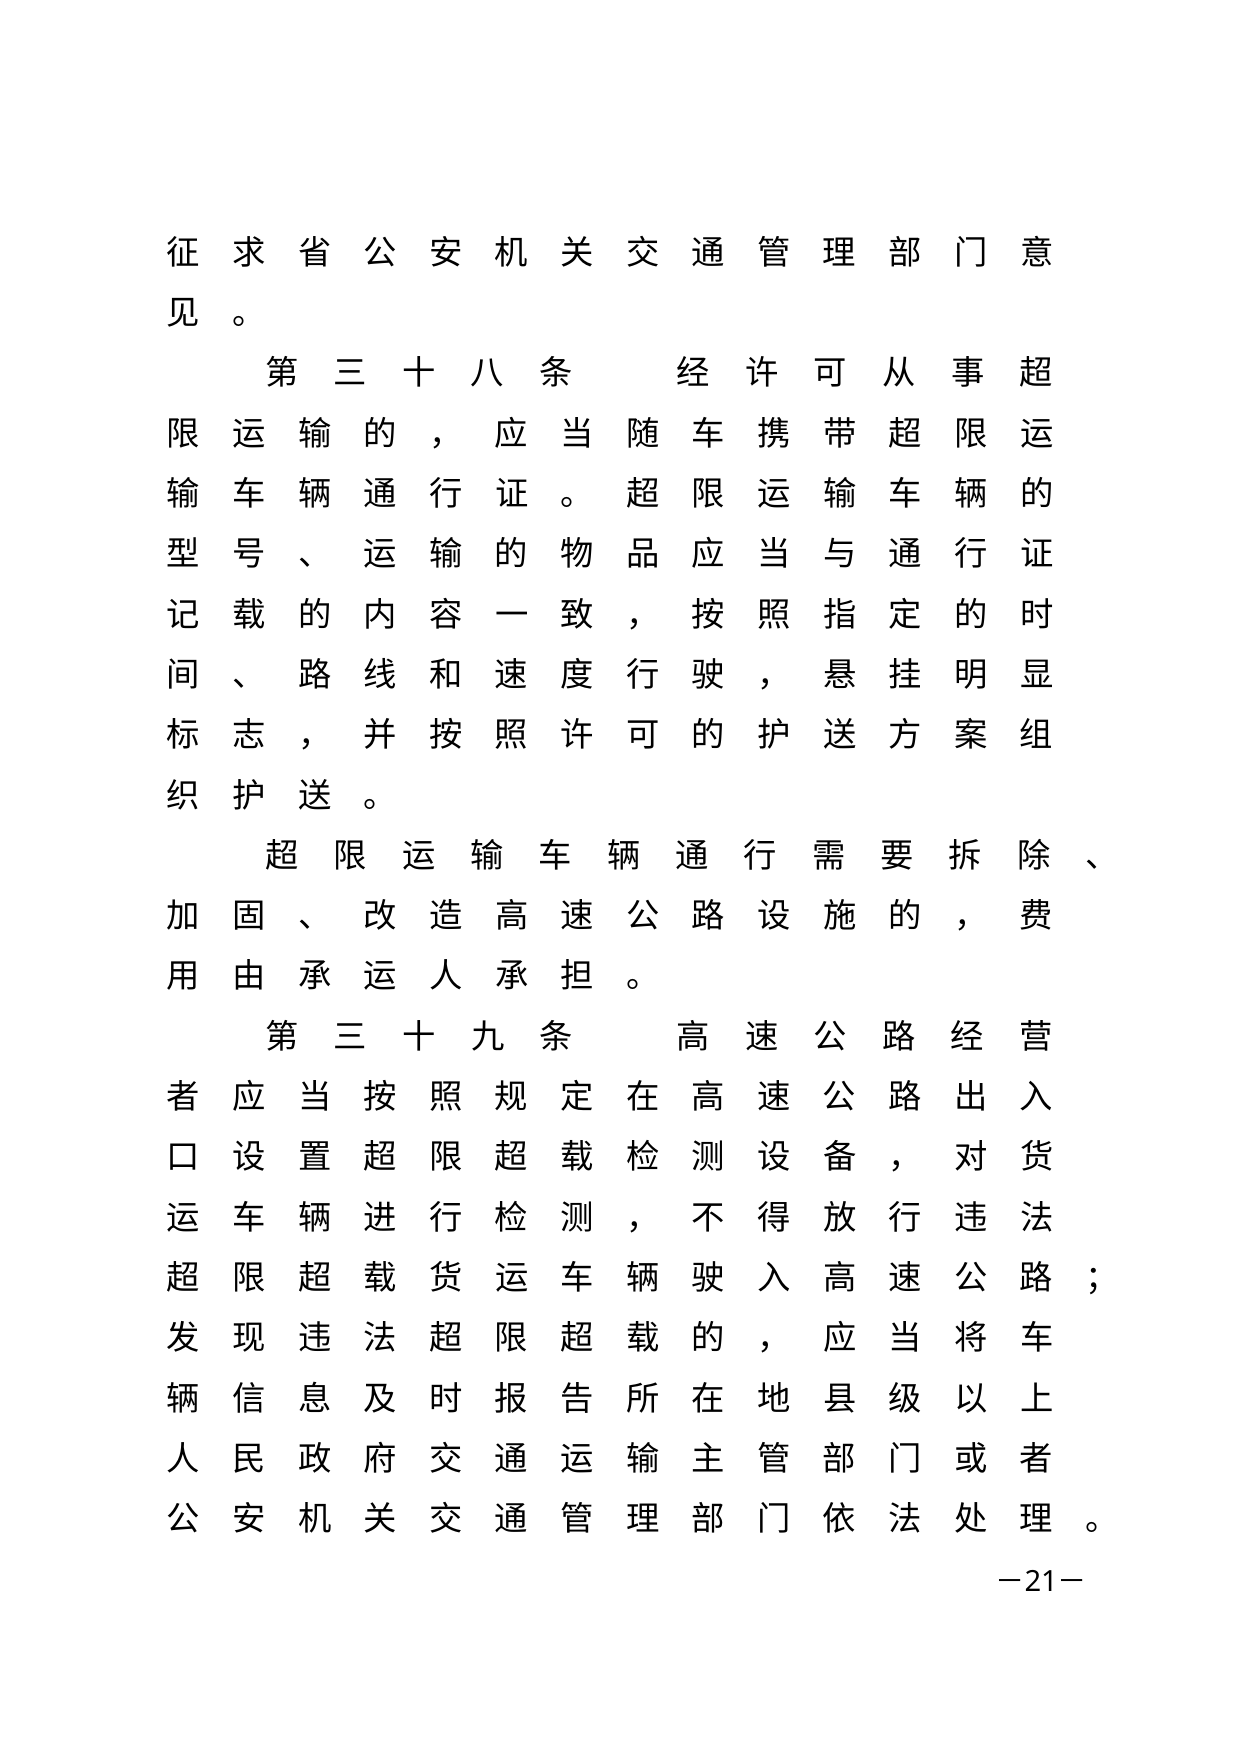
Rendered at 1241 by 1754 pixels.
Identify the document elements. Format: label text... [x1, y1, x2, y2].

text 第三十九条 高速公路经营者应当按照规定在高速公路出入口设置超限超载检测设备，对货运车辆进行检测，不得放行违法超限超载货运车辆驶入高速公路；发现违法超限超载的，应当将车辆信息及时报告所在地县级以上人民政府交通运输主管部门或者公安机关交通管理部门依法处理。 [167, 1003, 1085, 1546]
text 超限运输车辆通行需要拆除、加固、改造高速公路设施的，费用由承运人承担。 [167, 823, 1085, 1003]
text 超过高速公路的限载、限高、限宽、限长标准或者国家规定标准的车辆，需要在高速公路行驶的，承运人应当依法向省人民政府交通运输主管部门申请高速公路超限运输许可，未经许可不得在高速公路行驶；影响交通安全的，省人民政府交通运输主管部门在审批超限运输申请时，应当征求省公安机关交通管理部门意见。 [167, 219, 1085, 340]
text 第三十八条 经许可从事超限运输的，应当随车携带超限运输车辆通行证。超限运输车辆的型号、运输的物品应当与通行证记载的内容一致，按照指定的时间、路线和速度行驶，悬挂明显标志，并按照许可的护送方案组织护送。 [167, 340, 1085, 823]
